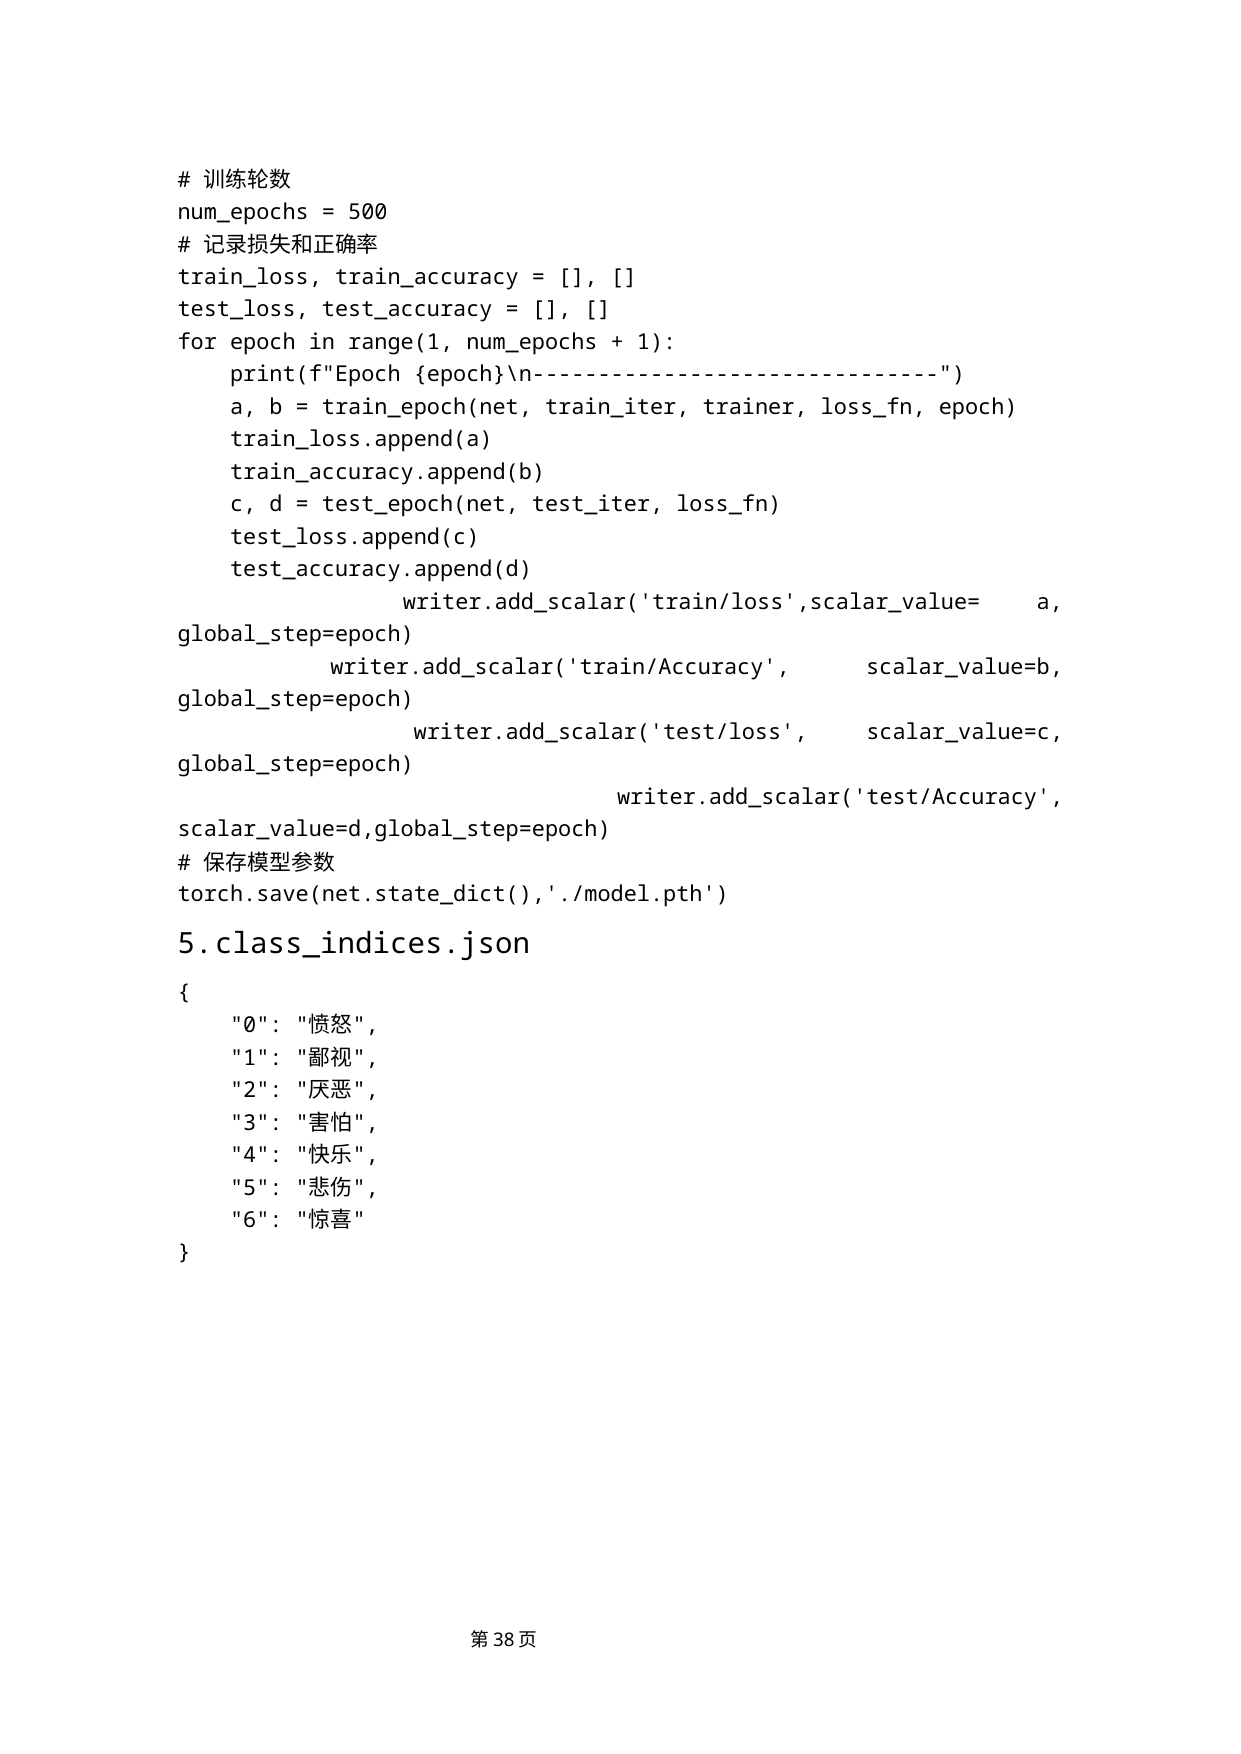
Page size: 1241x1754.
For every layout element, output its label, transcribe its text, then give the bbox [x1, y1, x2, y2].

text # 训练轮数 [177, 162, 1063, 194]
text writer.add_scalar('train/loss',scalar_value= a, global_step=epoch) [177, 584, 1063, 649]
text for epoch in range(1, num_epochs + 1): [177, 324, 1063, 357]
text a, b = train_epoch(net, train_iter, trainer, loss_fn, epoch) [177, 389, 1063, 422]
text c, d = test_epoch(net, test_iter, loss_fn) [177, 487, 1063, 519]
text print(f"Epoch {epoch}\n-------------------------------") [177, 357, 1063, 389]
text writer.add_scalar('test/Accuracy', scalar_value=d,global_step=epoch) [177, 779, 1063, 844]
text train_accuracy.append(b) [177, 454, 1063, 487]
text "1": "鄙视", [177, 1039, 1063, 1072]
text writer.add_scalar('test/loss', scalar_value=c, global_step=epoch) [177, 714, 1063, 779]
text "5": "悲伤", [177, 1169, 1063, 1202]
text test_loss, test_accuracy = [], [] [177, 292, 1063, 324]
text { [177, 974, 1063, 1007]
text writer.add_scalar('train/Accuracy', scalar_value=b, global_step=epoch) [177, 649, 1063, 714]
text # 记录损失和正确率 [177, 227, 1063, 259]
text test_accuracy.append(d) [177, 552, 1063, 584]
text torch.save(net.state_dict(),'./model.pth') [177, 877, 1063, 909]
text train_loss, train_accuracy = [], [] [177, 259, 1063, 292]
text "3": "害怕", [177, 1104, 1063, 1137]
text # 保存模型参数 [177, 844, 1063, 877]
text "4": "快乐", [177, 1137, 1063, 1169]
text "6": "惊喜" [177, 1202, 1063, 1234]
text "2": "厌恶", [177, 1072, 1063, 1104]
text "0": "愤怒", [177, 1007, 1063, 1039]
list class_indices.json [177, 909, 1063, 974]
text } [177, 1234, 1063, 1267]
text test_loss.append(c) [177, 519, 1063, 552]
text train_loss.append(a) [177, 422, 1063, 454]
text num_epochs = 500 [177, 194, 1063, 227]
